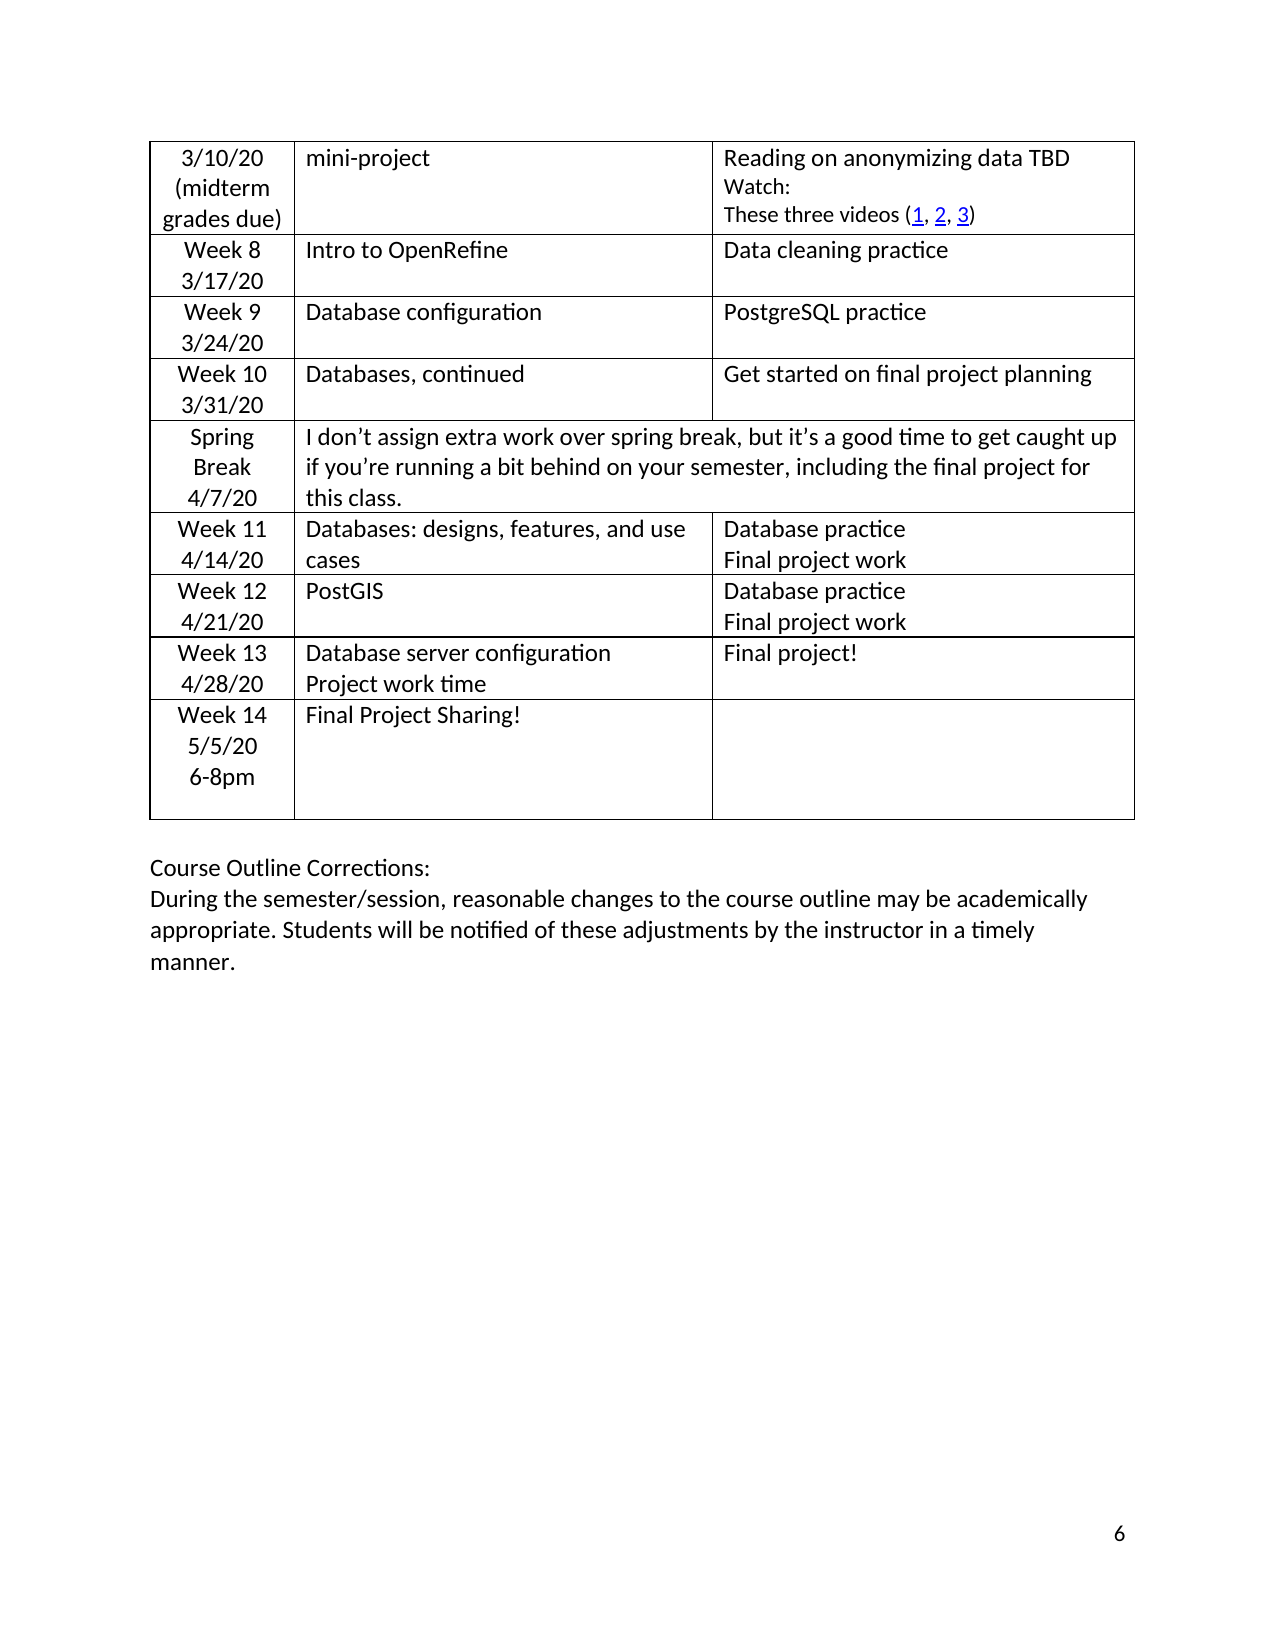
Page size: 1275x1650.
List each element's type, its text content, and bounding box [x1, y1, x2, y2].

table_cell Week 12 4/21/20 [151, 575, 294, 636]
table_cell PostgreSQL practice [713, 297, 1134, 358]
table_cell Final project! [713, 638, 1134, 698]
table_cell Database configuration [295, 297, 712, 358]
table_cell Databases: designs, features, and use cases [295, 513, 712, 574]
table_cell Week 13 4/28/20 [151, 638, 294, 698]
table_cell I don’t assign extra work over spring break, but it’s a good time to get caught up if you’re running a bit behind on your semester, including the final project for this class. [295, 421, 1134, 512]
table_cell Intro to OpenRefine [295, 235, 712, 296]
table_cell Week 14 5/5/20 6-8pm [151, 700, 294, 819]
table_cell Final Project Sharing! [295, 700, 712, 819]
table_cell Work time and presenting mapping mini-project [295, 142, 712, 233]
table_cell Week 7 3/10/20 (midterm grades due) [151, 142, 294, 233]
table_cell Database practice Final project work [713, 513, 1134, 574]
table_cell Data cleaning practice [713, 235, 1134, 296]
table_cell Database server configuration Project work time [295, 638, 712, 698]
table_cell Database practice Final project work [713, 575, 1134, 636]
table_cell Spring Break 4/7/20 [151, 421, 294, 512]
table_cell [713, 700, 1134, 819]
text Course Outline Corrections: [150, 851, 1125, 883]
table_cell Week 10 3/31/20 [151, 359, 294, 420]
table_cell Week 9 3/24/20 [151, 297, 294, 358]
text During the semester/session, reasonable changes to the course outline may be academically appropriate. Students will be notified of these adjustments by the instructor in a timely manner. [150, 883, 1125, 976]
table_cell Download/install OpenRefine Reading on anonymizing data TBD Watch: These three videos (1, 2, 3) [713, 142, 1134, 233]
table_cell Week 8 3/17/20 [151, 235, 294, 296]
table_cell Get started on final project planning [713, 359, 1134, 420]
table_cell PostGIS [295, 575, 712, 636]
table_cell Databases, continued [295, 359, 712, 420]
table_cell Week 11 4/14/20 [151, 513, 294, 574]
